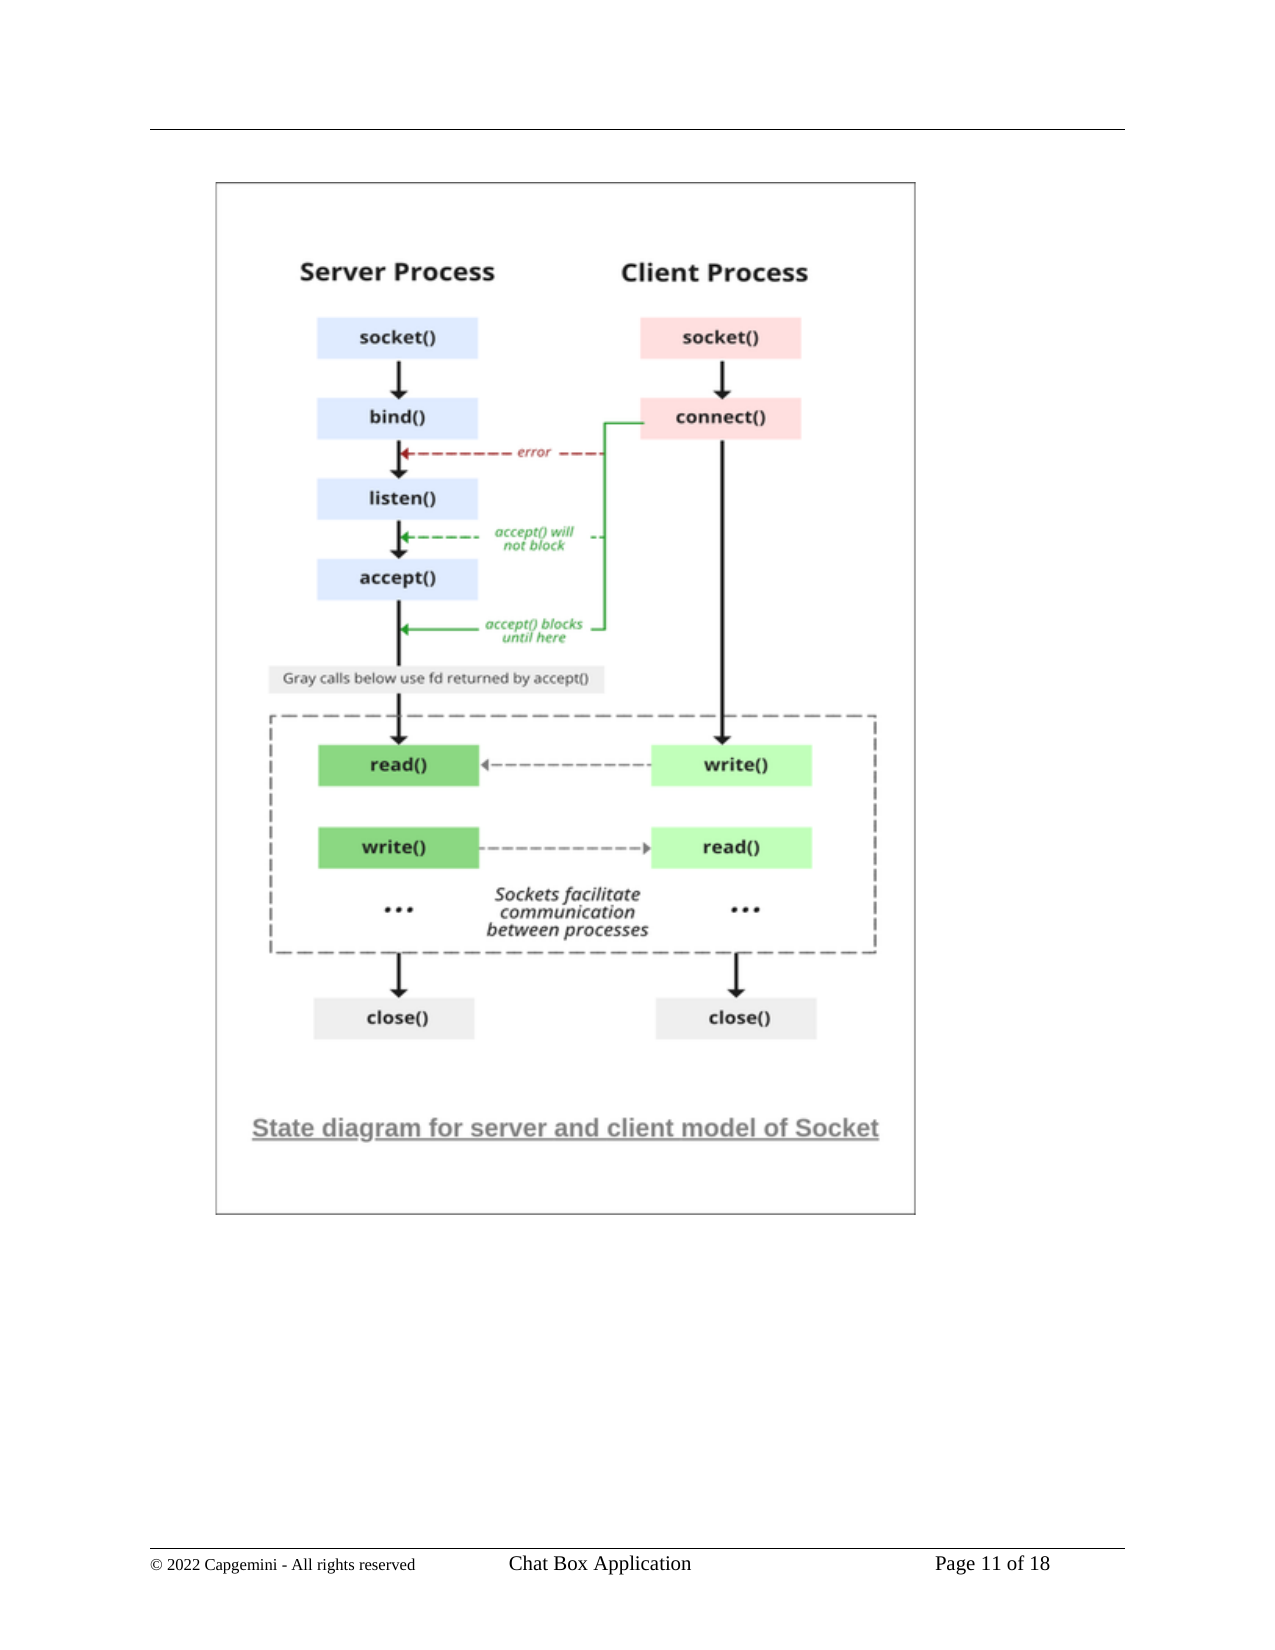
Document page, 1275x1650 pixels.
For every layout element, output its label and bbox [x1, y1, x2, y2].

picture [215, 182, 916, 1215]
